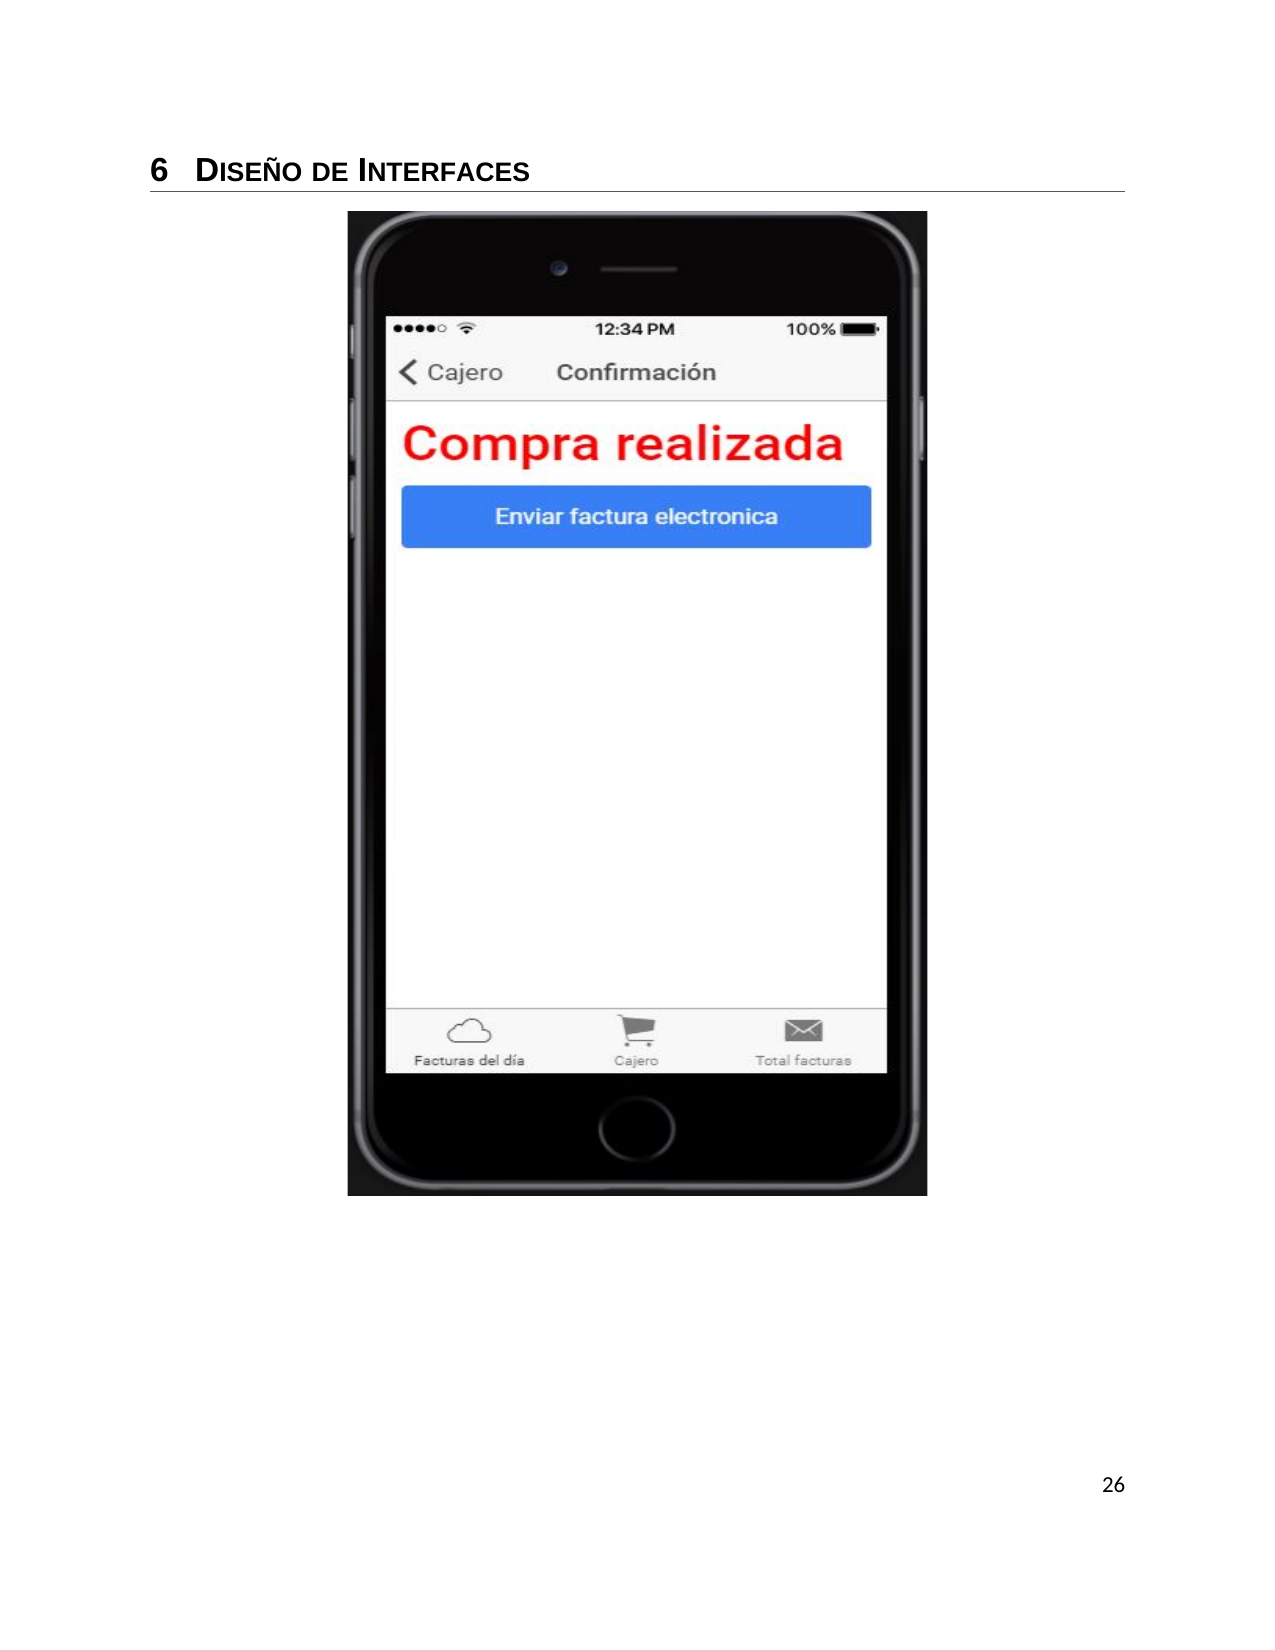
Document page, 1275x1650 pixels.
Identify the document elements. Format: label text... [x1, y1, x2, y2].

picture [347, 211, 928, 1196]
subtitle Diseño de Interfaces [150, 150, 1125, 191]
